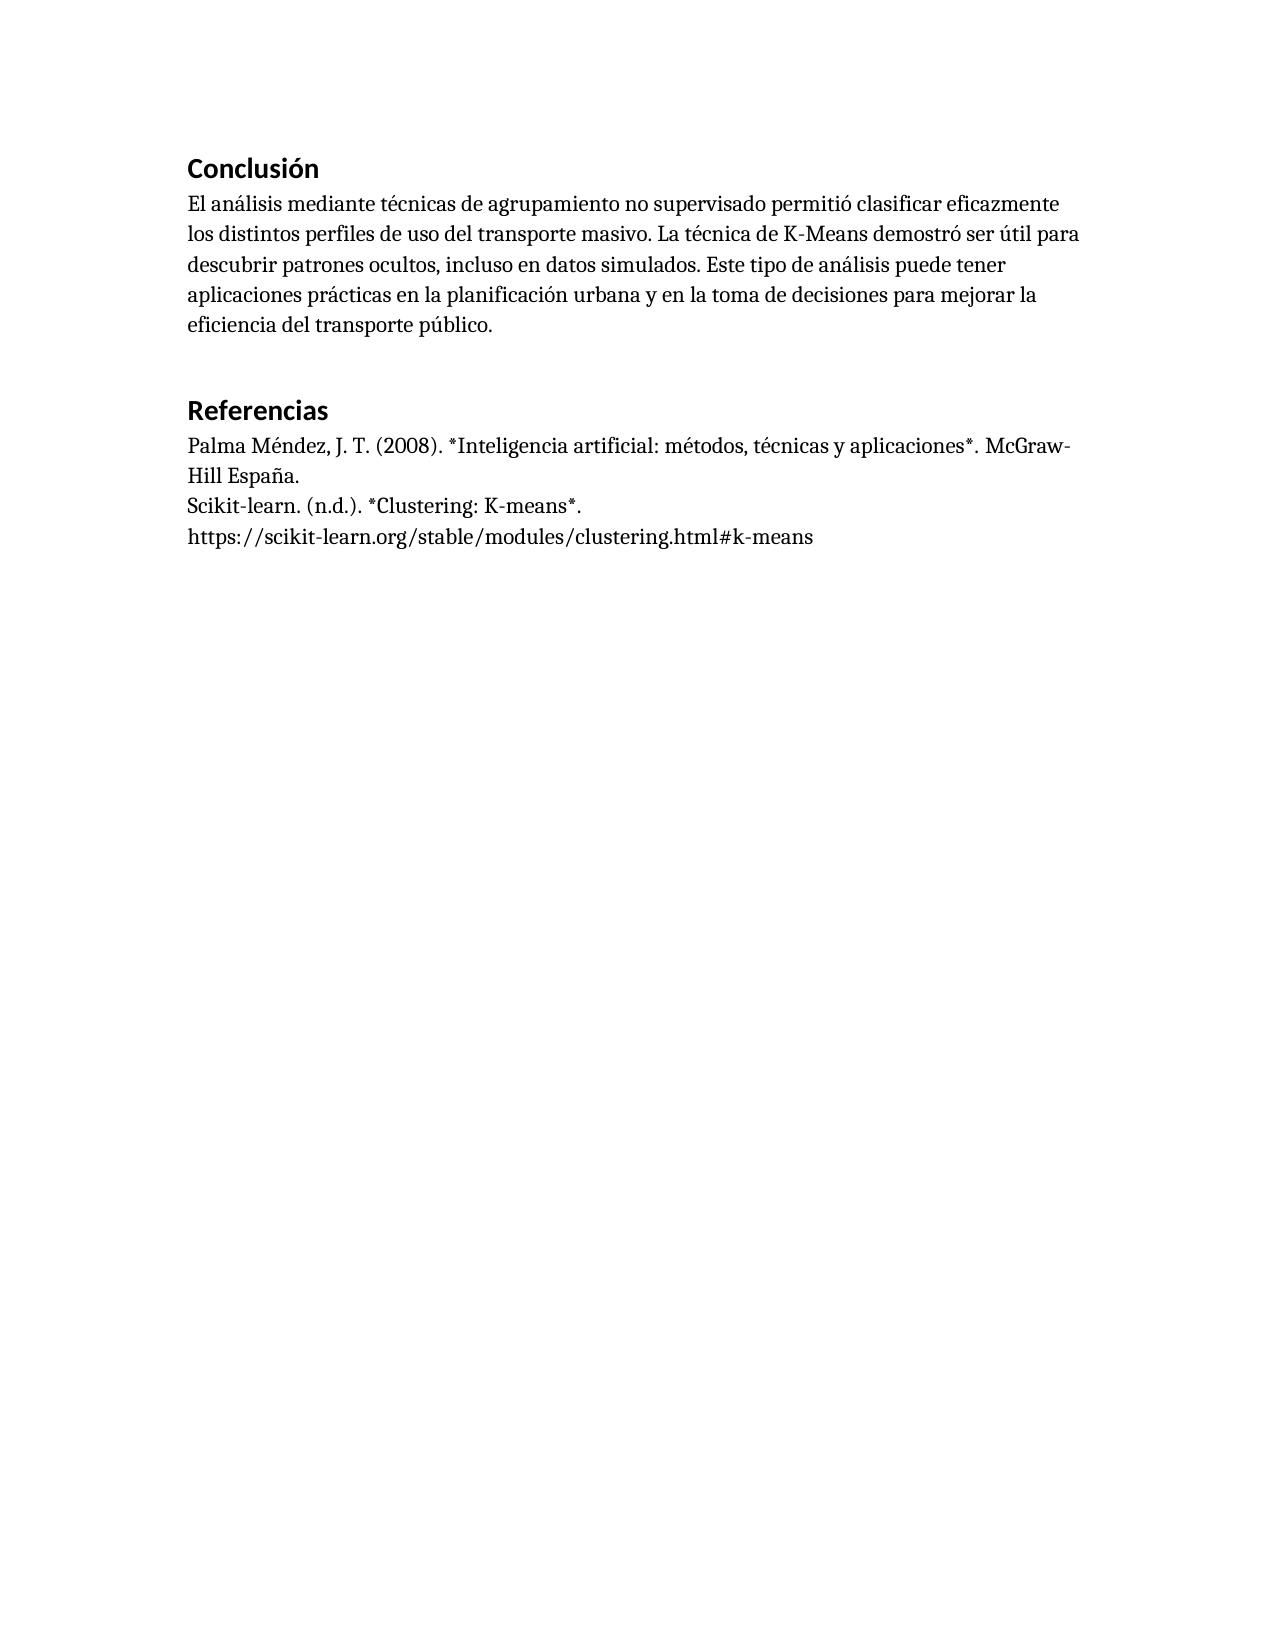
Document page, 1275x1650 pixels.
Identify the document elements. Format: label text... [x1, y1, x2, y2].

subtitle Referencias [187, 392, 1087, 428]
subtitle Conclusión [187, 150, 1087, 186]
text El análisis mediante técnicas de agrupamiento no supervisado permitió clasificar eficazmente los distintos perfiles de uso del transporte masivo. La técnica de K-Means demostró ser útil para descubrir patrones ocultos, incluso en datos simulados. Este tipo de análisis puede tener aplicaciones prácticas en la planificación urbana y en la toma de decisiones para mejorar la eficiencia del transporte público. [187, 191, 1087, 338]
text Palma Méndez, J. T. (2008). *Inteligencia artificial: métodos, técnicas y aplicaciones*. McGraw-Hill España. Scikit-learn. (n.d.). *Clustering: K-means*. https://scikit-learn.org/stable/modules/clustering.html#k-means [187, 433, 1087, 550]
